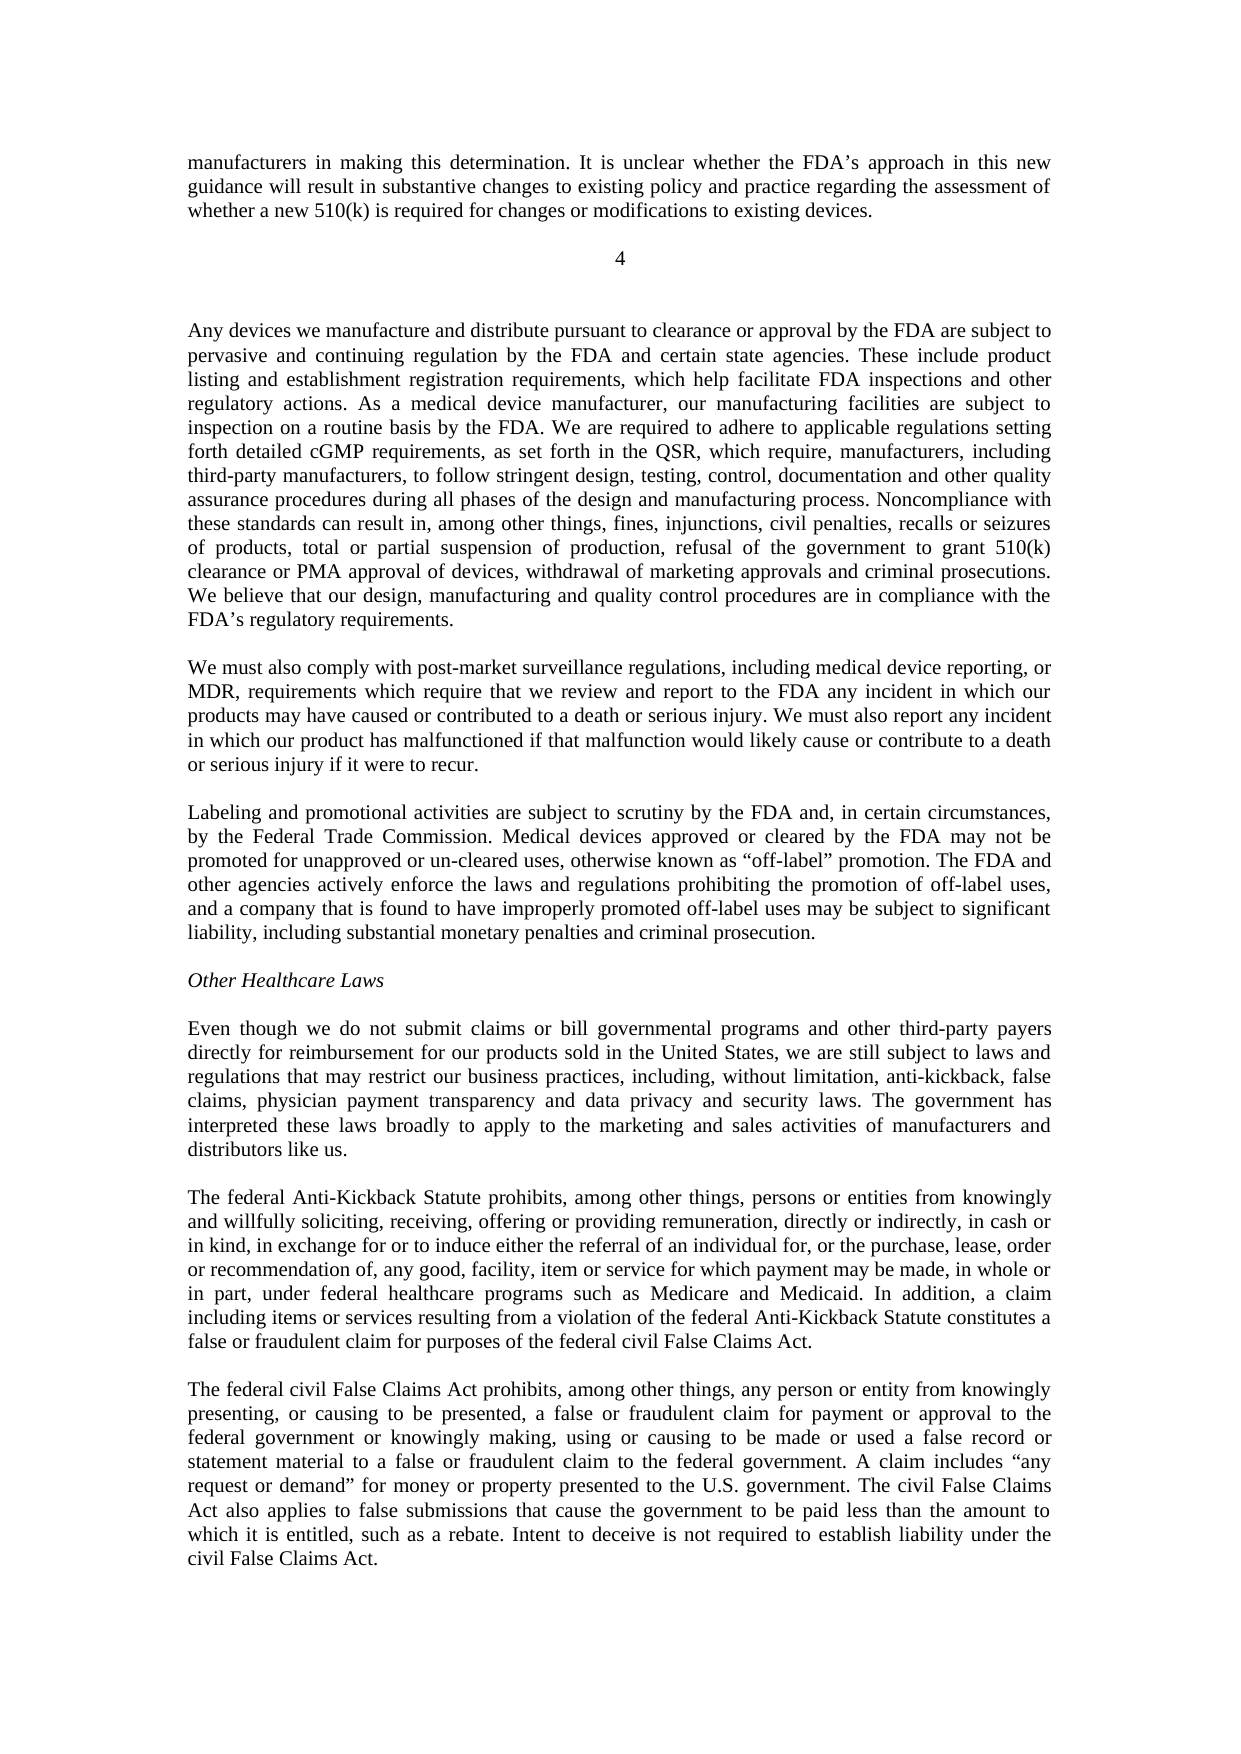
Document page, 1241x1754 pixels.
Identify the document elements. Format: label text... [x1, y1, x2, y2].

text Other Healthcare Laws [187, 968, 1053, 992]
text The federal Anti-Kickback Statute prohibits, among other things, persons or entities from knowingly and willfully soliciting, receiving, offering or providing remuneration, directly or indirectly, in cash or in kind, in exchange for or to induce either the referral of an individual for, or the purchase, lease, order or recommendation of, any good, facility, item or service for which payment may be made, in whole or in part, under federal healthcare programs such as Medicare and Medicaid. In addition, a claim including items or services resulting from a violation of the federal Anti-Kickback Statute constitutes a false or fraudulent claim for purposes of the federal civil False Claims Act. [187, 1185, 1053, 1353]
text Labeling and promotional activities are subject to scrutiny by the FDA and, in certain circumstances, by the Federal Trade Commission. Medical devices approved or cleared by the FDA may not be promoted for unapproved or un-cleared uses, otherwise known as “off-label” promotion. The FDA and other agencies actively enforce the laws and regulations prohibiting the promotion of off-label uses, and a company that is found to have improperly promoted off-label uses may be subject to significant liability, including substantial monetary penalties and criminal prosecution. [187, 800, 1053, 944]
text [187, 150, 1053, 222]
text The federal civil False Claims Act prohibits, among other things, any person or entity from knowingly presenting, or causing to be presented, a false or fraudulent claim for payment or approval to the federal government or knowingly making, using or causing to be made or used a false record or statement material to a false or fraudulent claim to the federal government. A claim includes “any request or demand” for money or property presented to the U.S. government. The civil False Claims Act also applies to false submissions that cause the government to be paid less than the amount to which it is entitled, such as a rebate. Intent to deceive is not required to establish liability under the civil False Claims Act. [187, 1377, 1053, 1570]
text 4 [187, 246, 1053, 270]
text We must also comply with post-market surveillance regulations, including medical device reporting, or MDR, requirements which require that we review and report to the FDA any incident in which our products may have caused or contributed to a death or serious injury. We must also report any incident in which our product has malfunctioned if that malfunction would likely cause or contribute to a death or serious injury if it were to recur. [187, 655, 1053, 776]
text Even though we do not submit claims or bill governmental programs and other third-party payers directly for reimbursement for our products sold in the United States, we are still subject to laws and regulations that may restrict our business practices, including, without limitation, anti-kickback, false claims, physician payment transparency and data privacy and security laws. The government has interpreted these laws broadly to apply to the marketing and sales activities of manufacturers and distributors like us. [187, 1016, 1053, 1161]
text Any devices we manufacture and distribute pursuant to clearance or approval by the FDA are subject to pervasive and continuing regulation by the FDA and certain state agencies. These include product listing and establishment registration requirements, which help facilitate FDA inspections and other regulatory actions. As a medical device manufacturer, our manufacturing facilities are subject to inspection on a routine basis by the FDA. We are required to adhere to applicable regulations setting forth detailed cGMP requirements, as set forth in the QSR, which require, manufacturers, including third-party manufacturers, to follow stringent design, testing, control, documentation and other quality assurance procedures during all phases of the design and manufacturing process. Noncompliance with these standards can result in, among other things, fines, injunctions, civil penalties, recalls or seizures of products, total or partial suspension of production, refusal of the government to grant 510(k) clearance or PMA approval of devices, withdrawal of marketing approvals and criminal prosecutions. We believe that our design, manufacturing and quality control procedures are in compliance with the FDA’s regulatory requirements. [187, 318, 1053, 631]
